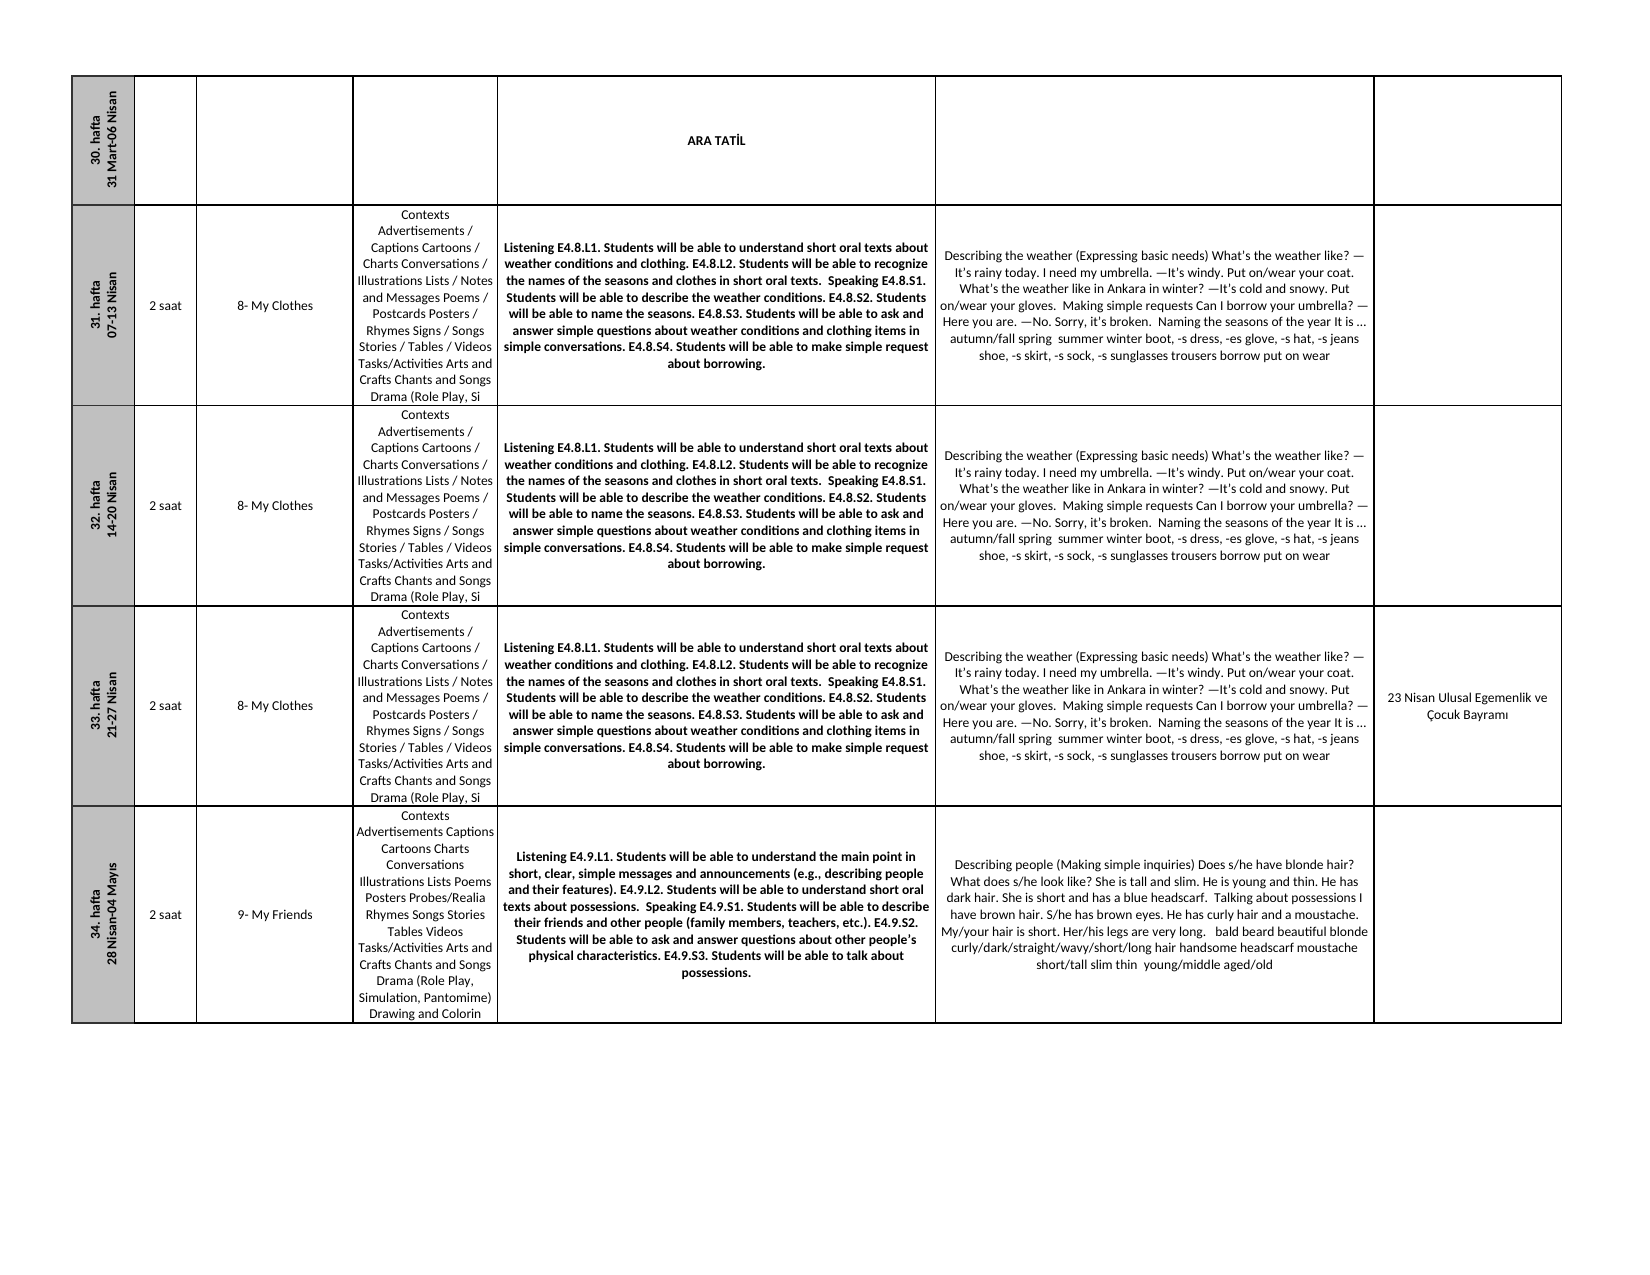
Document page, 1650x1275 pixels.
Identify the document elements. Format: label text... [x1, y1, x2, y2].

table_cell 34. hafta 28 Nisan-04 Mayıs [73, 807, 134, 1022]
table_cell 31. hafta 07-13 Nisan [73, 206, 134, 405]
table_cell [936, 77, 1373, 204]
table_cell 30. hafta 31 Mart-06 Nisan [73, 77, 134, 204]
table_cell 8- My Clothes [197, 406, 352, 605]
table_cell [1375, 77, 1561, 204]
table_cell ARA TATİL [498, 77, 935, 204]
table_cell 32. hafta 14-20 Nisan [73, 406, 134, 605]
table_cell 2 saat [135, 406, 196, 605]
table_cell 23 Nisan Ulusal Egemenlik ve Çocuk Bayramı [1375, 607, 1561, 805]
table_cell [1375, 406, 1561, 605]
table_cell 9- My Friends [197, 807, 352, 1022]
table_cell [135, 77, 196, 204]
table_cell 2 saat [135, 807, 196, 1022]
table_cell 8- My Clothes [197, 607, 352, 805]
table_cell [1375, 206, 1561, 405]
table_cell 8- My Clothes [197, 206, 352, 405]
table_cell [1375, 807, 1561, 1022]
table_cell 2 saat [135, 206, 196, 405]
table_cell 2 saat [135, 607, 196, 805]
table_cell 33. hafta 21-27 Nisan [73, 607, 134, 805]
table_cell [197, 77, 352, 204]
table_cell [354, 77, 497, 204]
